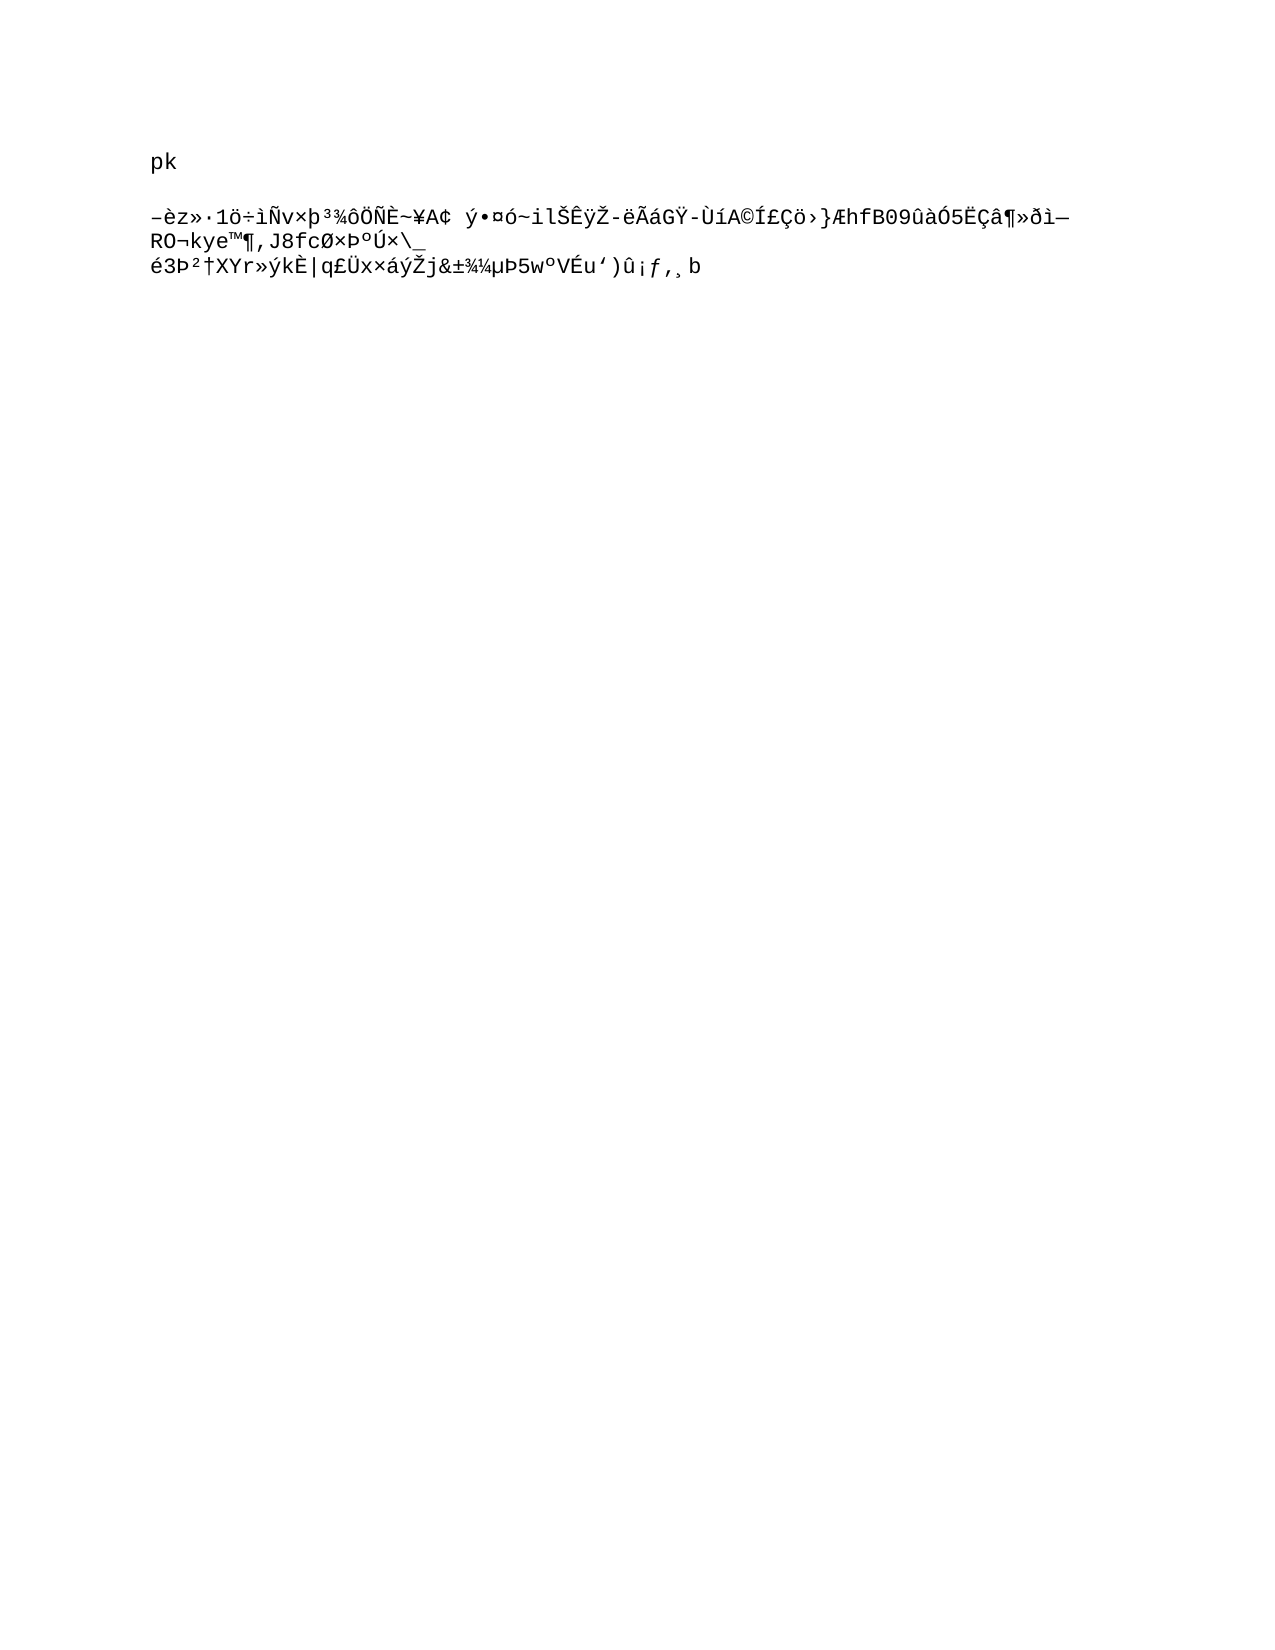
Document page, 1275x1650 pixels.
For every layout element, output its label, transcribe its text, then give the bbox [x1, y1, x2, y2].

text –èz»·1ö÷ìÑv×þ³¾ôÖÑÈ~¥A¢ ý•¤ó~ilŠÊÿŽ-ëÃáGŸ-ÙíA©Í£Çö›}ÆhfB09ûàÓ5ËÇâ¶»ðì—RO¬kye™¶,J8fcØ×ÞºÚ×\_ é3Þ²†XYr»ýkÈ|q£Üx×áýŽj&±¾¼µÞ5wºVÉu‘)û¡ƒ‚¸bzŒ|îm [150, 201, 1125, 280]
